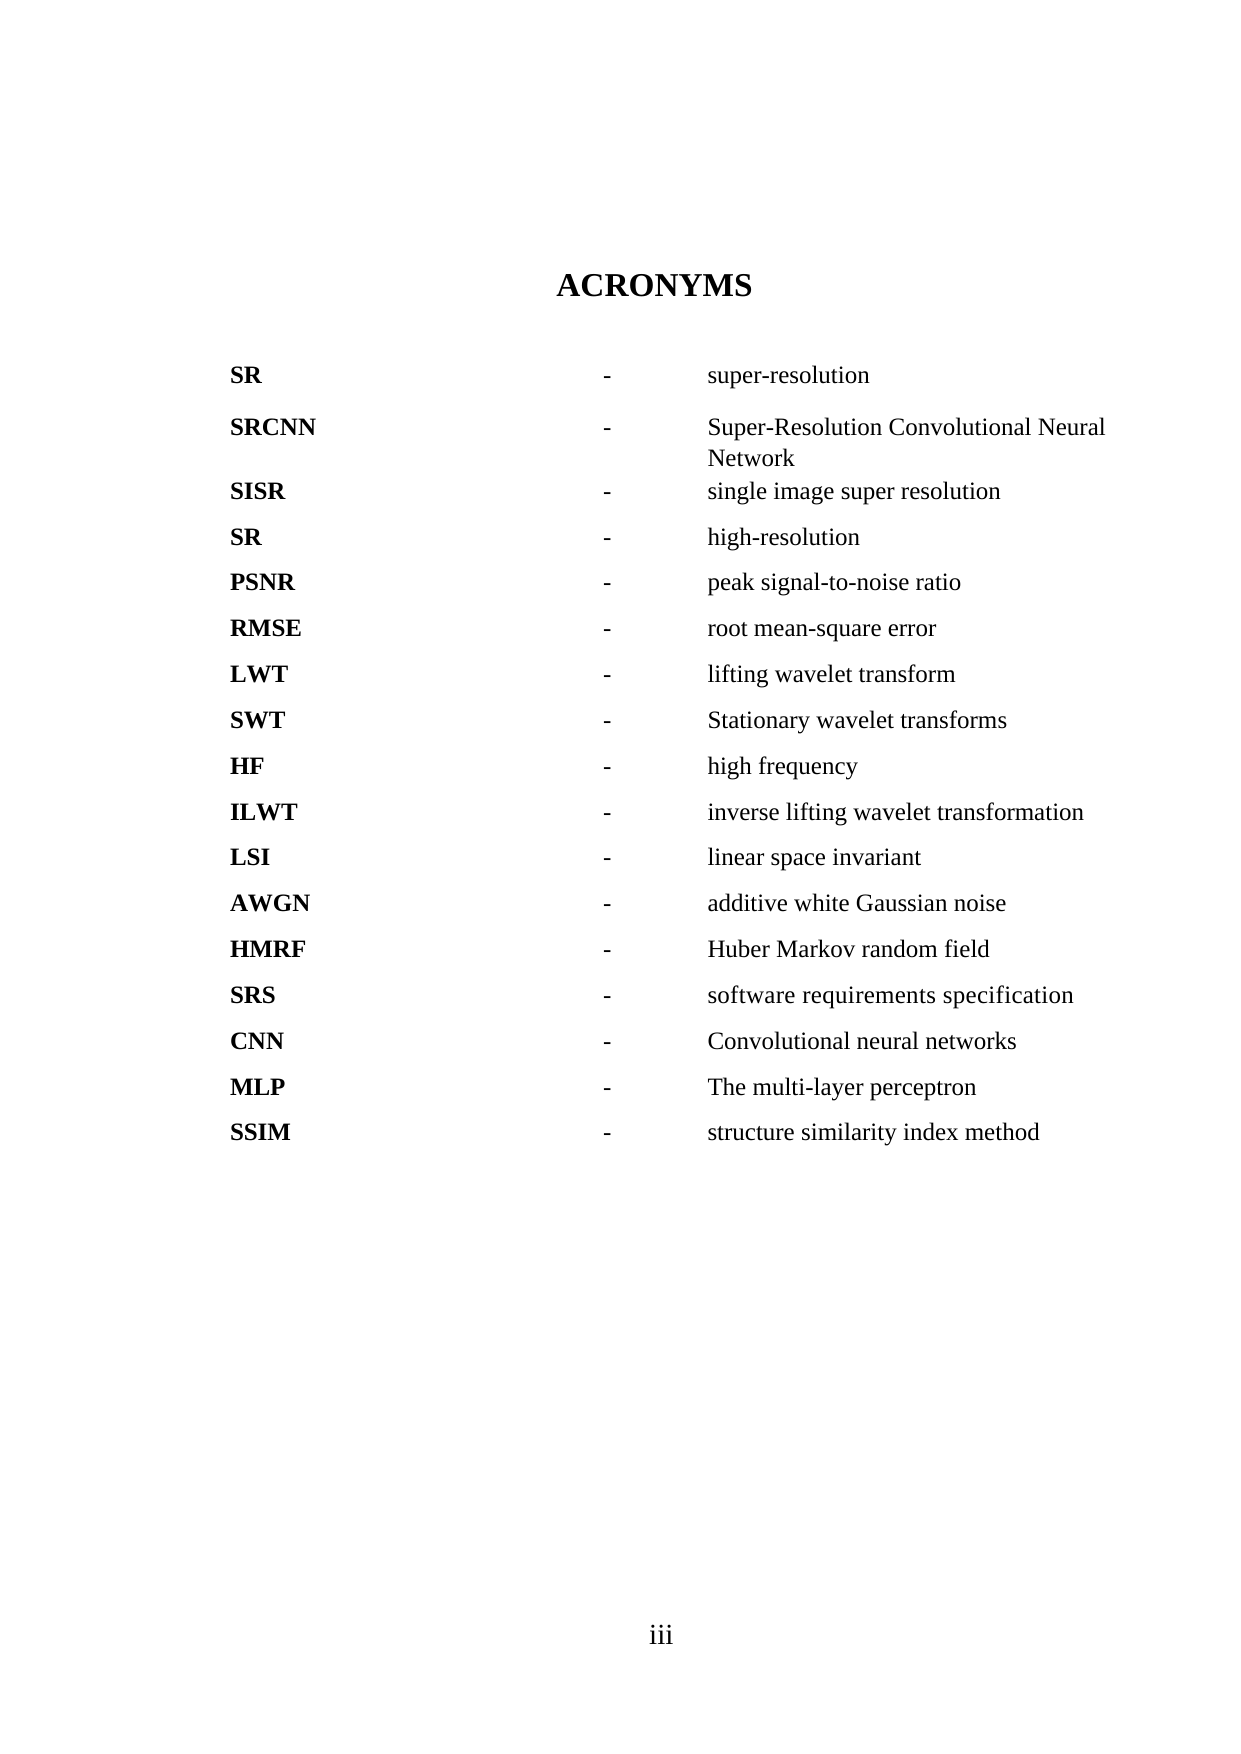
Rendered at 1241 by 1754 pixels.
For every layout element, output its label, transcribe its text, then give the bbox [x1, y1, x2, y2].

table_cell SISR [219, 476, 518, 522]
table_cell - [518, 659, 696, 705]
table_cell - [518, 934, 696, 980]
table_cell Super-Resolution Convolutional Neural Network [696, 412, 1165, 476]
table_cell single image super resolution [696, 476, 1165, 522]
table_cell - [518, 705, 696, 751]
table_cell high frequency [696, 751, 1165, 797]
table_cell CNN [219, 1026, 518, 1072]
table_cell - [518, 1026, 696, 1072]
table_cell software requirements specification [696, 980, 1165, 1026]
table_cell HF [219, 751, 518, 797]
table_cell SWT [219, 705, 518, 751]
table_cell - [518, 522, 696, 567]
table_cell AWGN [219, 888, 518, 934]
table_cell - [518, 1118, 696, 1163]
table_cell linear space invariant [696, 843, 1165, 888]
table_cell structure similarity index method [696, 1118, 1165, 1163]
table_cell - [518, 888, 696, 934]
table_cell LWT [219, 659, 518, 705]
table_cell high-resolution [696, 522, 1165, 567]
table_header SR [219, 360, 518, 412]
table_cell inverse lifting wavelet transformation [696, 797, 1165, 842]
table_cell lifting wavelet transform [696, 659, 1165, 705]
subtitle ACRONYMS [262, 265, 1043, 303]
table_cell - [518, 1072, 696, 1117]
table_cell RMSE [219, 613, 518, 659]
table_header - [518, 360, 696, 412]
table_cell SRCNN [219, 412, 518, 476]
table_cell PSNR [219, 568, 518, 613]
table_cell - [518, 476, 696, 522]
table_cell - [518, 568, 696, 613]
table_cell Stationary wavelet transforms [696, 705, 1165, 751]
table_cell - [518, 980, 696, 1026]
table_cell root mean-square error [696, 613, 1165, 659]
table_cell additive white Gaussian noise [696, 888, 1165, 934]
table_cell peak signal-to-noise ratio [696, 568, 1165, 613]
table_cell - [518, 412, 696, 476]
table_cell LSI [219, 843, 518, 888]
table_cell Convolutional neural networks [696, 1026, 1165, 1072]
table_cell SSIM [219, 1118, 518, 1163]
table_cell ILWT [219, 797, 518, 842]
table_cell MLP [219, 1072, 518, 1117]
table_cell SRS [219, 980, 518, 1026]
table_cell - [518, 613, 696, 659]
table_cell The multi-layer perceptron [696, 1072, 1165, 1117]
table_cell - [518, 843, 696, 888]
table_cell - [518, 797, 696, 842]
table_cell SR [219, 522, 518, 567]
table_cell Huber Markov random field [696, 934, 1165, 980]
table_cell HMRF [219, 934, 518, 980]
table_header super-resolution [696, 360, 1165, 412]
table_cell - [518, 751, 696, 797]
